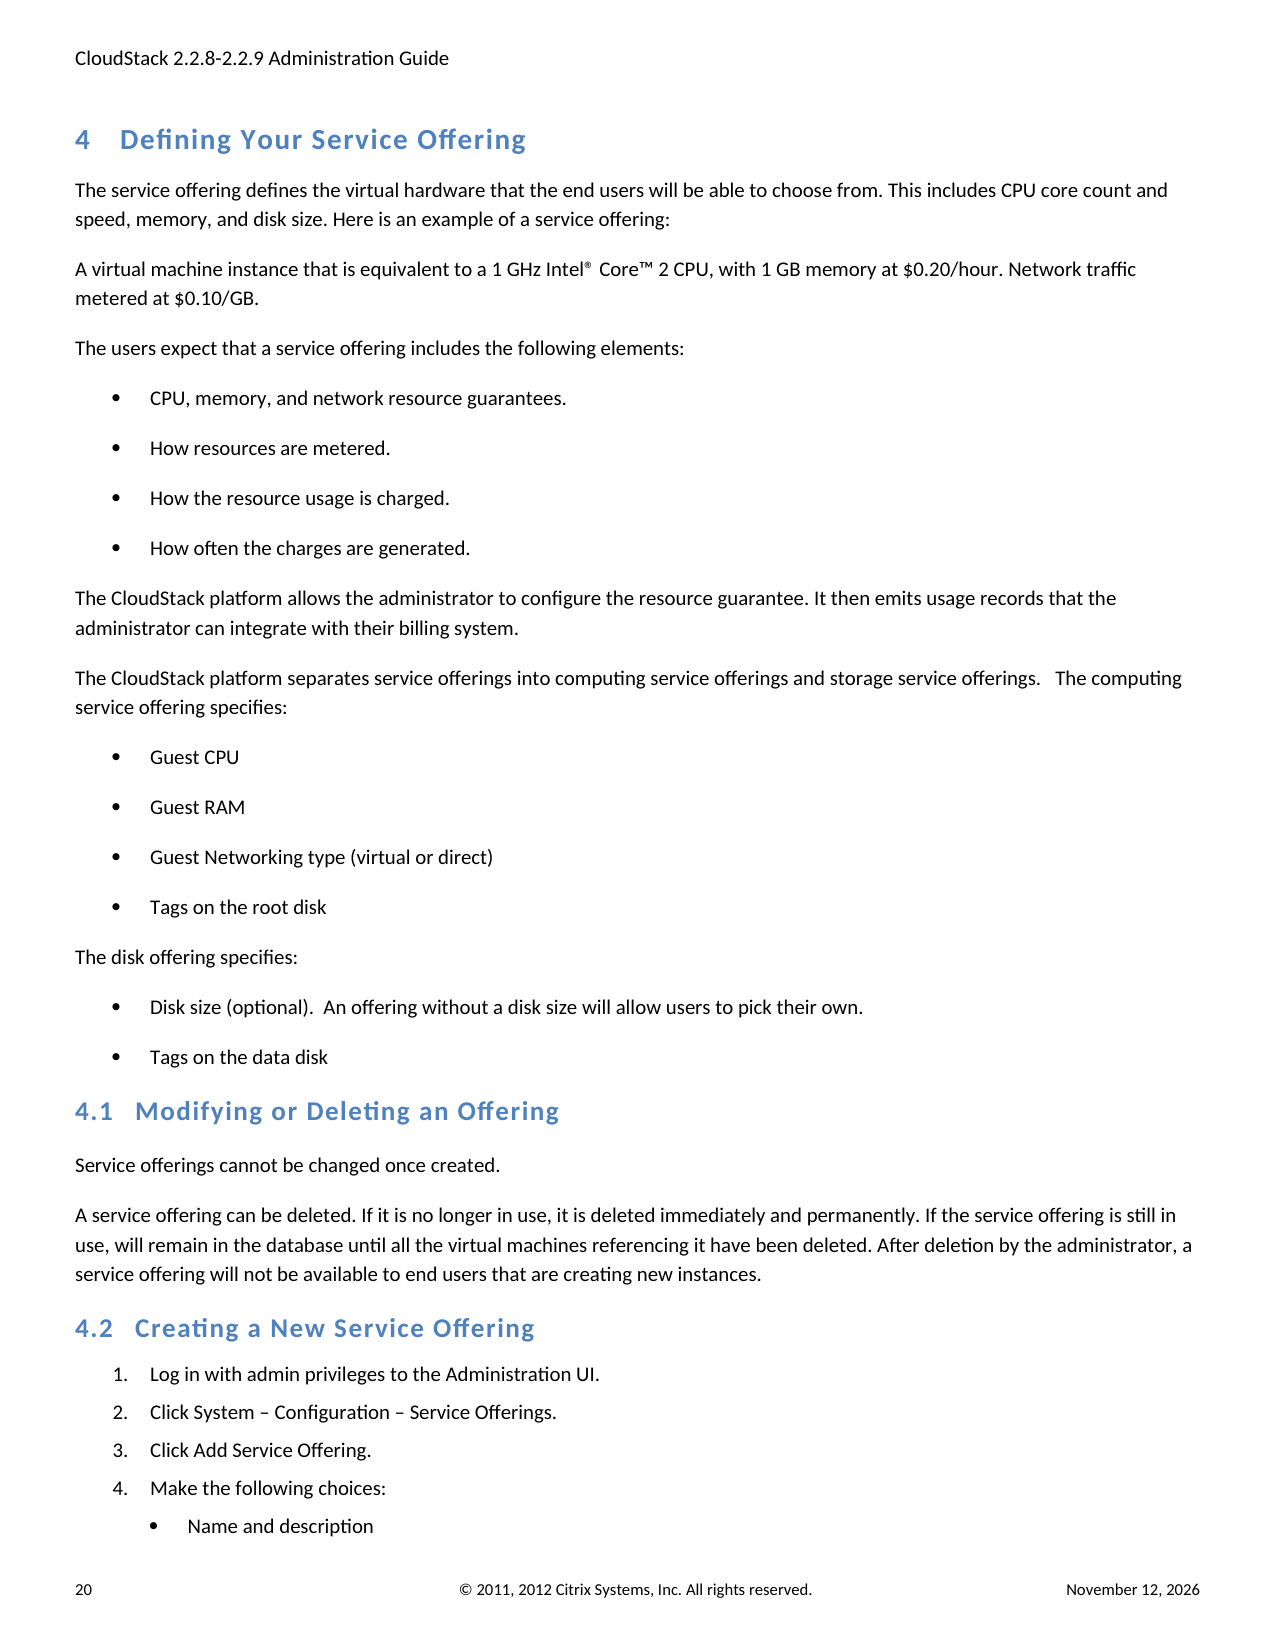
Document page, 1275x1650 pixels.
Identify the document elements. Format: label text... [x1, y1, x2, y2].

list CPU, memory, and network resource guarantees. [112, 386, 1200, 411]
subtitle Modifying or Deleting an Offering [75, 1094, 1200, 1127]
list Tags on the data disk [112, 1044, 1200, 1069]
list Make the following choices: [112, 1475, 1200, 1501]
list How the resource usage is charged. [112, 486, 1200, 511]
list Guest CPU [112, 744, 1200, 769]
subtitle Creating a New Service Offering [75, 1311, 1200, 1344]
list Tags on the root disk [112, 894, 1200, 919]
text The CloudStack platform separates service offerings into computing service offerings and storage service offerings. The computing service offering specifies: [75, 665, 1200, 719]
text The disk offering specifies: [75, 944, 1200, 969]
list Guest Networking type (virtual or direct) [112, 844, 1200, 869]
subtitle Defining Your Service Offering [75, 121, 1200, 156]
list Guest RAM [112, 794, 1200, 819]
text The service offering defines the virtual hardware that the end users will be able to choose from. This includes CPU core count and speed, memory, and disk size. Here is an example of a service offering: [75, 177, 1200, 232]
list Click System – Configuration – Service Offerings. [112, 1399, 1200, 1425]
text Service offerings cannot be changed once created. [75, 1153, 1200, 1178]
text A virtual machine instance that is equivalent to a 1 GHz Intel® Core™ 2 CPU, with 1 GB memory at $0.20/hour. Network traffic metered at $0.10/GB. [75, 256, 1200, 311]
text The users expect that a service offering includes the following elements: [75, 336, 1200, 361]
list How resources are metered. [112, 436, 1200, 461]
list Click Add Service Offering. [112, 1437, 1200, 1463]
list Log in with admin privileges to the Administration UI. [112, 1361, 1200, 1387]
list How often the charges are generated. [112, 536, 1200, 561]
text The CloudStack platform allows the administrator to configure the resource guarantee. It then emits usage records that the administrator can integrate with their billing system. [75, 586, 1200, 640]
text A service offering can be deleted. If it is no longer in use, it is deleted immediately and permanently. If the service offering is still in use, will remain in the database until all the virtual machines referencing it have been deleted. After deletion by the administrator, a service offering will not be available to end users that are creating new instances. [75, 1203, 1200, 1286]
list Name and description [150, 1513, 1200, 1538]
list Disk size (optional). An offering without a disk size will allow users to pick their own. [112, 994, 1200, 1019]
